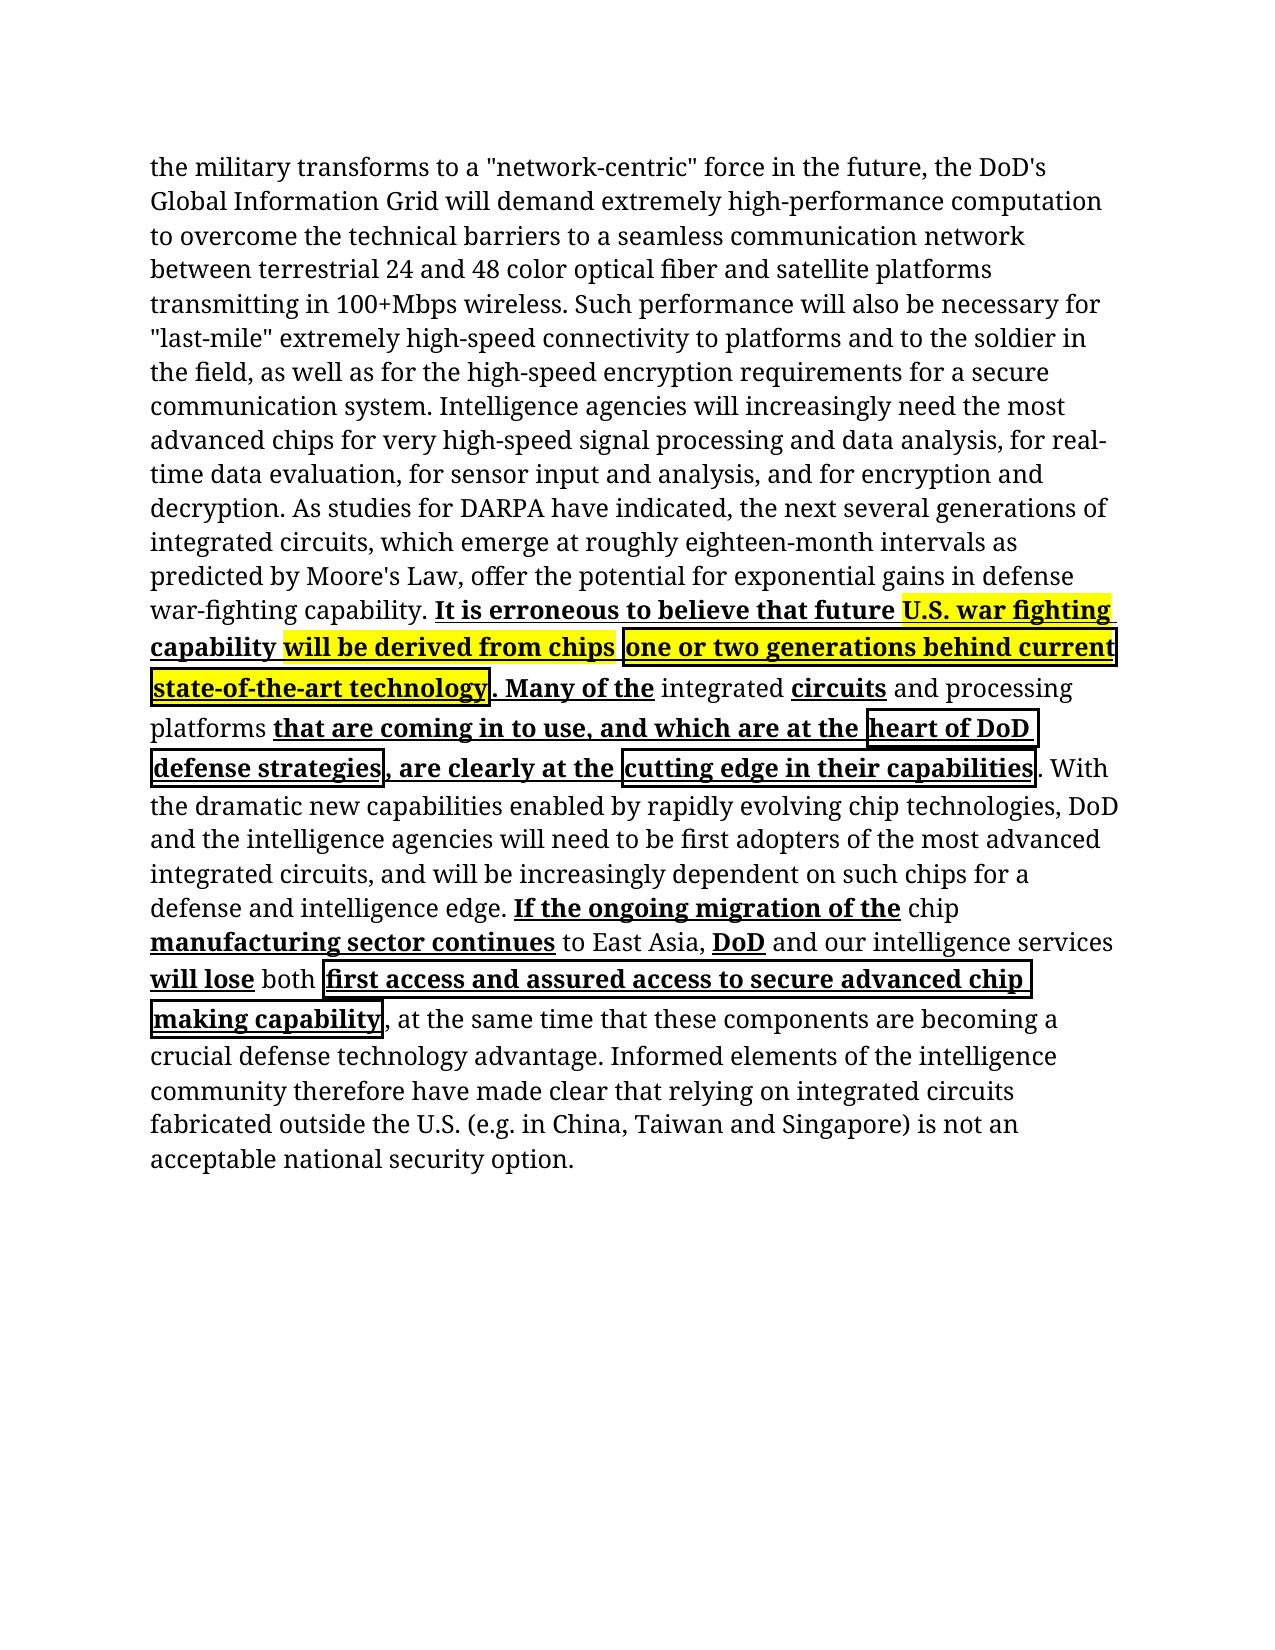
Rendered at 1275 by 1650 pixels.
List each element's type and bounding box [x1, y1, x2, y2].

text [150, 150, 1125, 1175]
